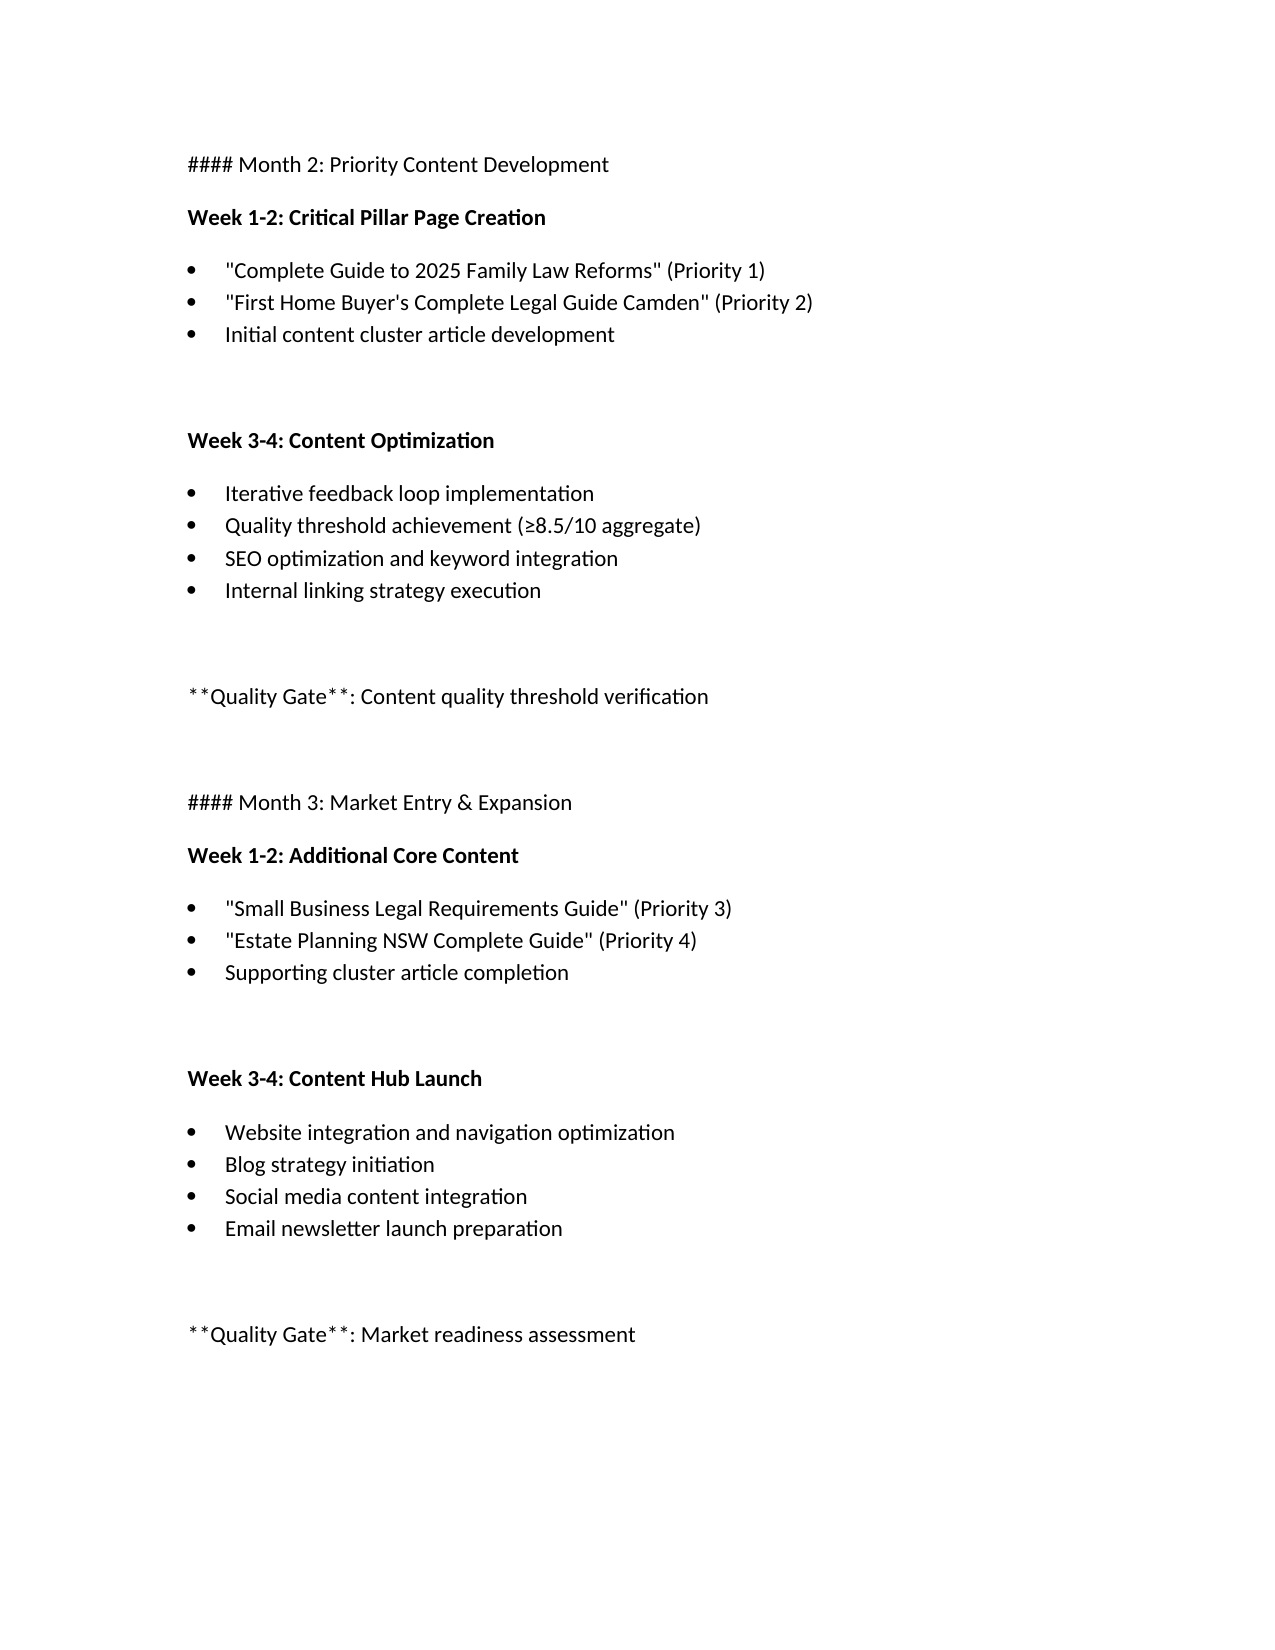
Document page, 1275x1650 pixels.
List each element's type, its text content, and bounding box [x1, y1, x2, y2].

text Week 1-2: Additional Core Content [187, 841, 1087, 869]
text Week 3-4: Content Hub Launch [187, 1064, 1087, 1093]
list Iterative feedback loop implementation [187, 479, 1087, 507]
text #### Month 3: Market Entry & Expansion [187, 788, 1087, 816]
list SEO optimization and keyword integration [187, 544, 1087, 572]
list Initial content cluster article development [187, 320, 1087, 348]
text **Quality Gate**: Market readiness assessment [187, 1320, 1087, 1348]
list Website integration and navigation optimization [187, 1118, 1087, 1146]
list "Complete Guide to 2025 Family Law Reforms" (Priority 1) [187, 256, 1087, 284]
list Email newsletter launch preparation [187, 1214, 1087, 1242]
text Week 1-2: Critical Pillar Page Creation [187, 203, 1087, 231]
list Supporting cluster article completion [187, 958, 1087, 987]
text #### Month 2: Priority Content Development [187, 150, 1087, 178]
list Blog strategy initiation [187, 1150, 1087, 1178]
list Social media content integration [187, 1182, 1087, 1210]
list Quality threshold achievement (≥8.5/10 aggregate) [187, 512, 1087, 540]
list "Estate Planning NSW Complete Guide" (Priority 4) [187, 926, 1087, 954]
text **Quality Gate**: Content quality threshold verification [187, 682, 1087, 710]
list "First Home Buyer's Complete Legal Guide Camden" (Priority 2) [187, 288, 1087, 316]
text Week 3-4: Content Optimization [187, 426, 1087, 454]
list "Small Business Legal Requirements Guide" (Priority 3) [187, 894, 1087, 922]
list Internal linking strategy execution [187, 576, 1087, 604]
